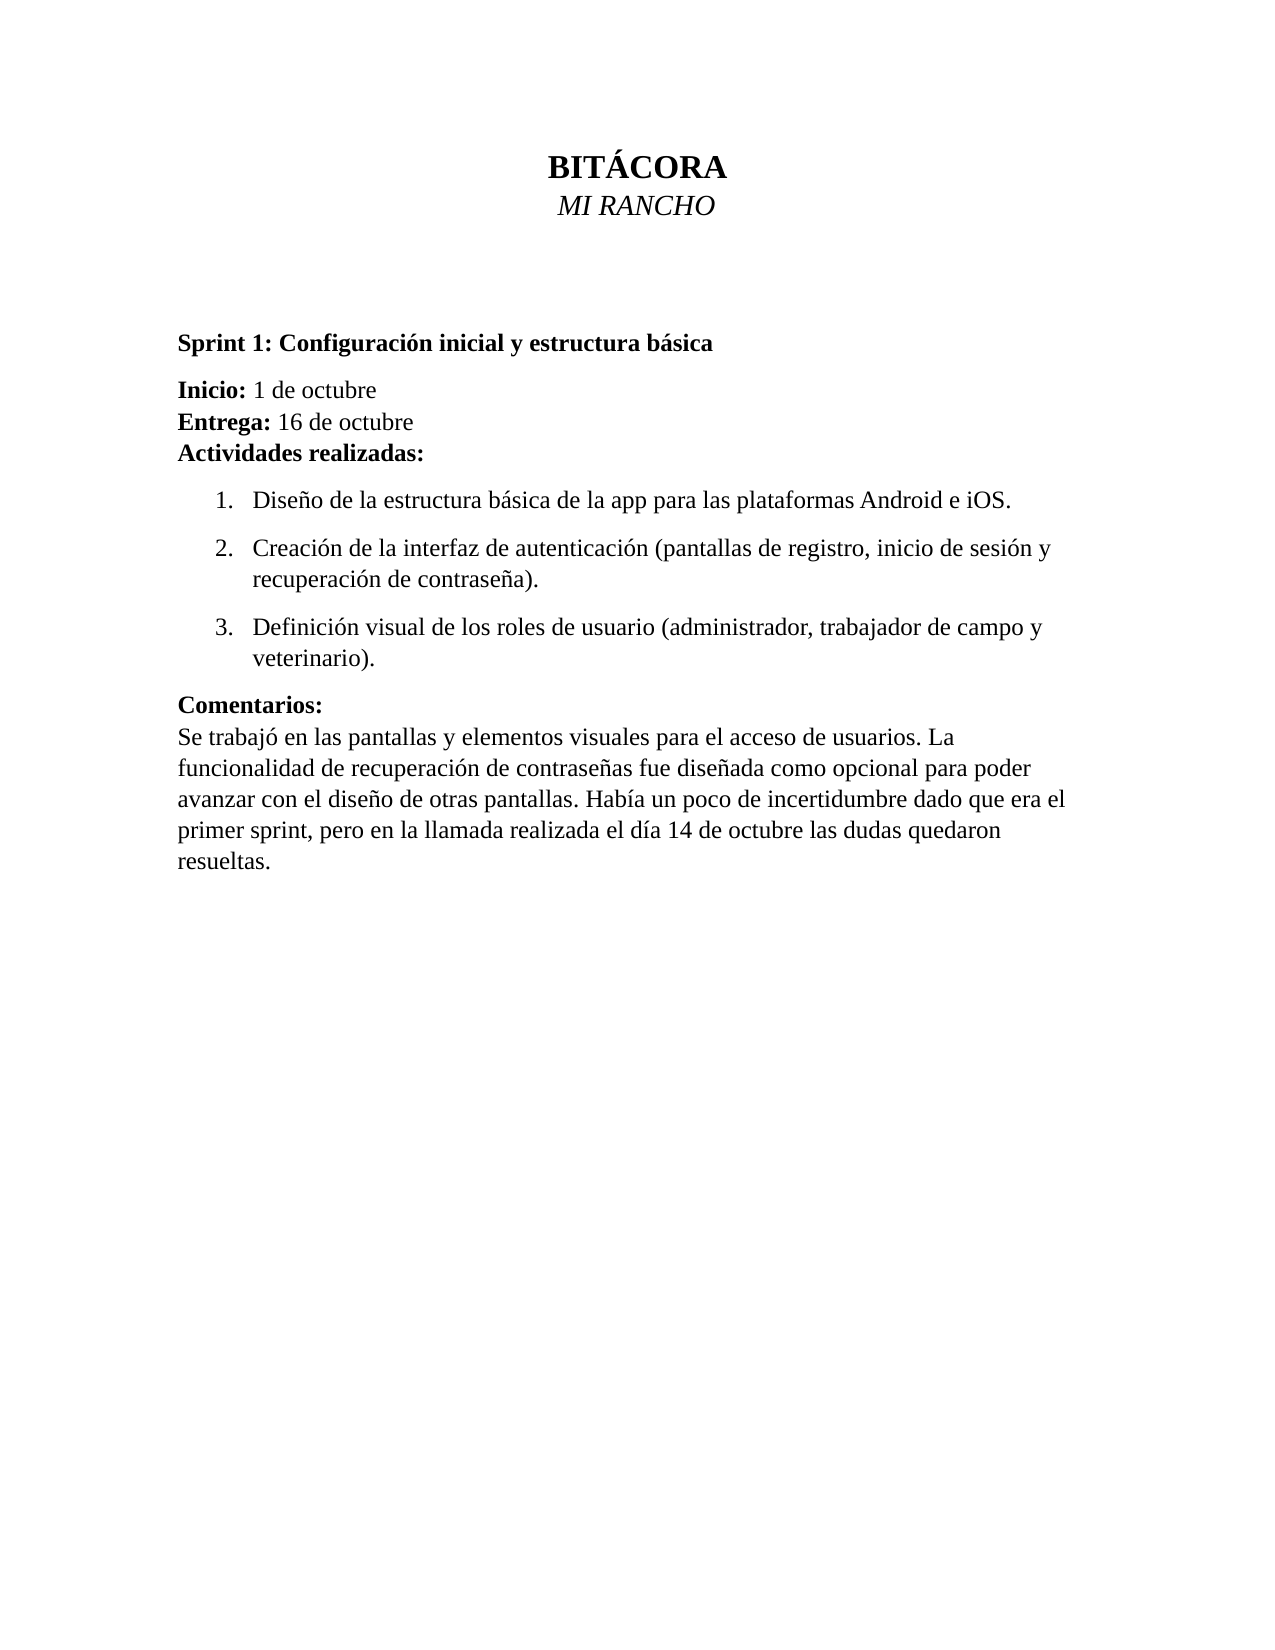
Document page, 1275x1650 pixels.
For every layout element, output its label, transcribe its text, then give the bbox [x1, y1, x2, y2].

list Creación de la interfaz de autenticación (pantallas de registro, inicio de sesión y recuperación de contraseña). [215, 533, 1098, 593]
text Comentarios: Se trabajó en las pantallas y elementos visuales para el acceso de usuarios. La funcionalidad de recuperación de contraseñas fue diseñada como opcional para poder avanzar con el diseño de otras pantallas. Había un poco de incertidumbre dado que era el primer sprint, pero en la llamada realizada el día 14 de octubre las dudas quedaron resueltas. [177, 691, 1098, 874]
text BITÁCORA MI RANCHO [177, 148, 1098, 256]
list Diseño de la estructura básica de la app para las plataformas Android e iOS. [215, 485, 1098, 514]
text Inicio: 1 de octubre Entrega: 16 de octubre Actividades realizadas: [177, 376, 1098, 466]
list Definición visual de los roles de usuario (administrador, trabajador de campo y veterinario). [215, 612, 1098, 672]
text Sprint 1: Configuración inicial y estructura básica [177, 328, 1098, 357]
